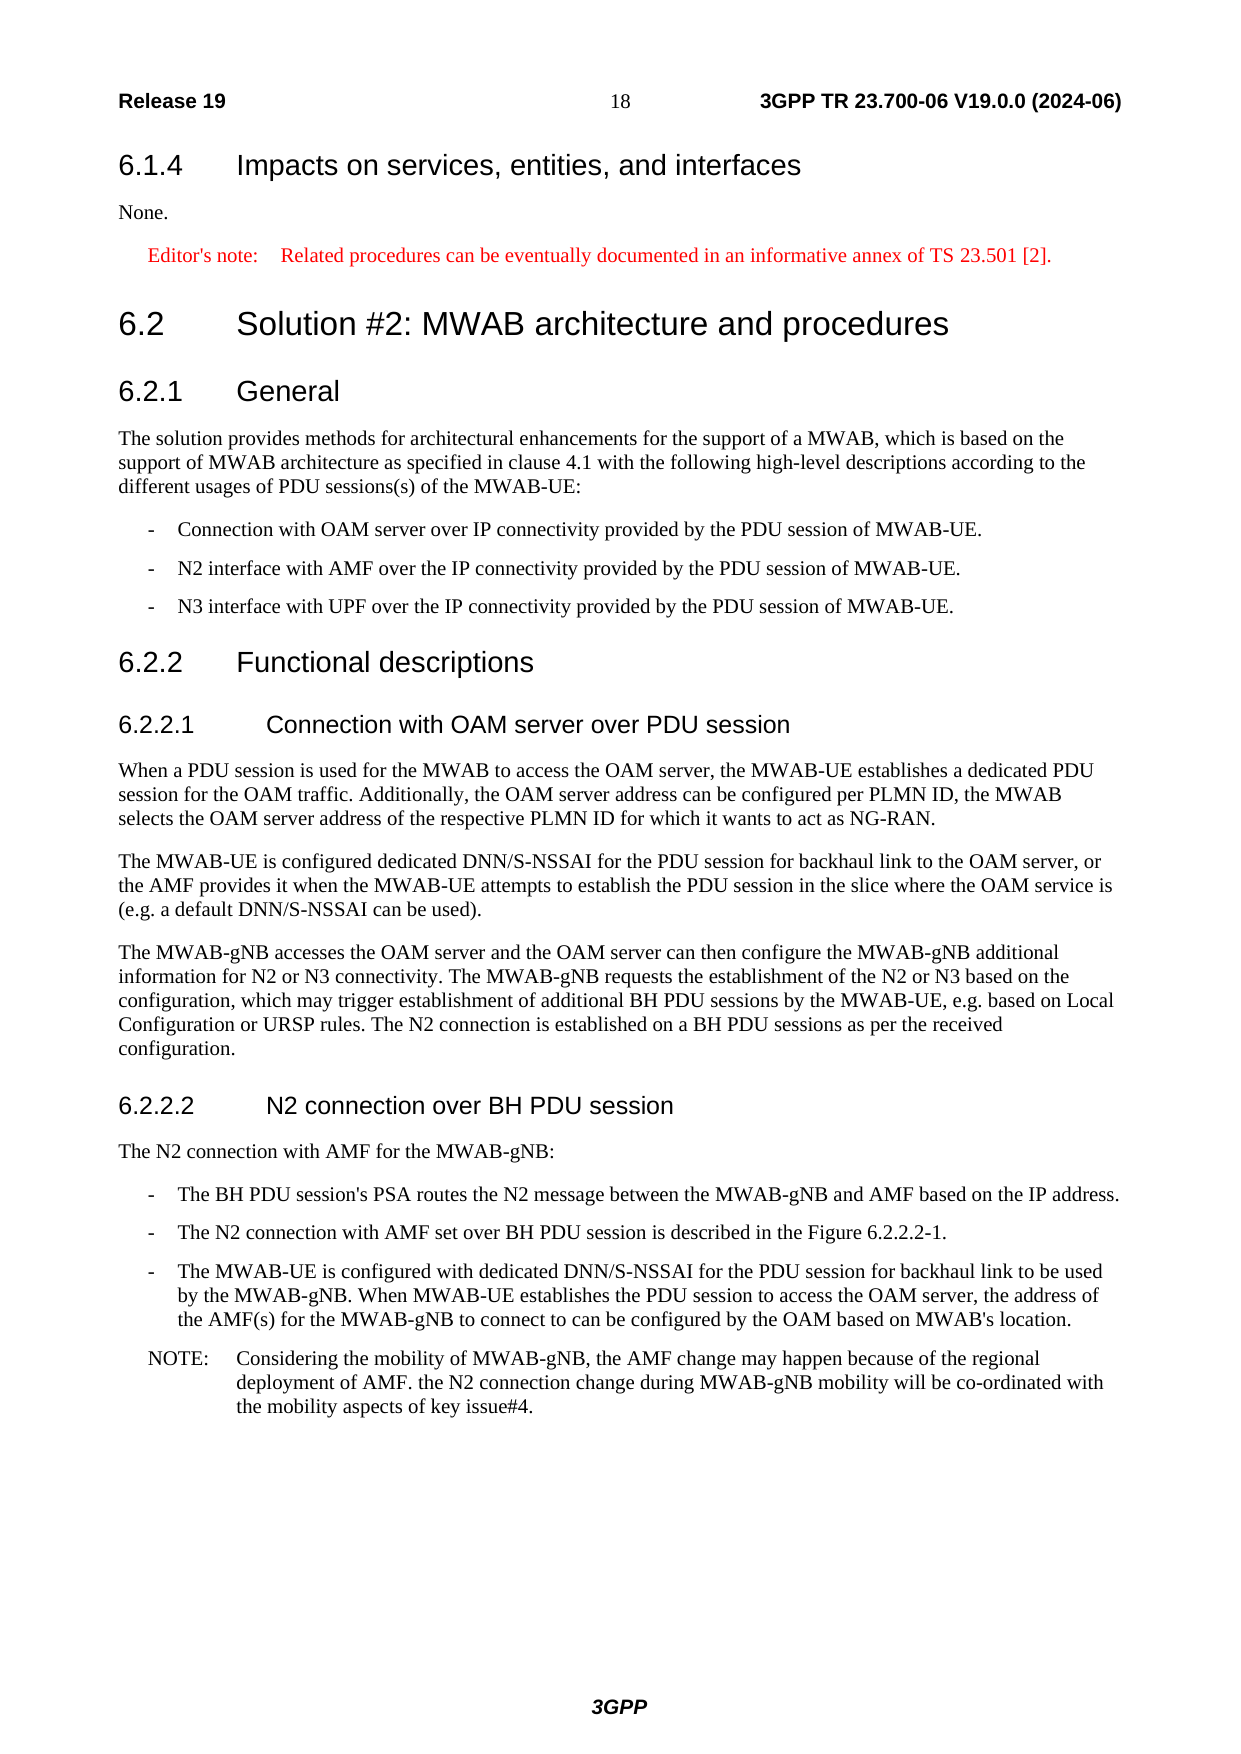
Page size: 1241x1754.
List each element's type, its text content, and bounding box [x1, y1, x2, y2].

text The N2 connection with AMF for the MWAB-gNB: [118, 1139, 1122, 1163]
text None. [118, 200, 1122, 224]
subtitle 6.2.2.2 N2 connection over BH PDU session [118, 1091, 1122, 1120]
text - N2 interface with AMF over the IP connectivity provided by the PDU session of MWAB-UE. [148, 556, 1122, 580]
subtitle 6.1.4 Impacts on services, entities, and interfaces [118, 147, 1122, 181]
text The solution provides methods for architectural enhancements for the support of a MWAB, which is based on the support of MWAB architecture as specified in clause 4.1 with the following high-level descriptions according to the different usages of PDU sessions(s) of the MWAB-UE: [118, 426, 1122, 498]
text NOTE: Considering the mobility of MWAB-gNB, the AMF change may happen because of the regional deployment of AMF. the N2 connection change during MWAB-gNB mobility will be co-ordinated with the mobility aspects of key issue#4. [148, 1346, 1122, 1418]
subtitle 6.2.2 Functional descriptions [118, 646, 1122, 679]
text The MWAB-UE is configured dedicated DNN/S-NSSAI for the PDU session for backhaul link to the OAM server, or the AMF provides it when the MWAB-UE attempts to establish the PDU session in the slice where the OAM service is (e.g. a default DNN/S-NSSAI can be used). [118, 849, 1122, 921]
text - Connection with OAM server over IP connectivity provided by the PDU session of MWAB-UE. [148, 517, 1122, 541]
text - The N2 connection with AMF set over BH PDU session is described in the Figure 6.2.2.2-1. [148, 1220, 1122, 1244]
subtitle 6.2 Solution #2: MWAB architecture and procedures [118, 304, 1122, 343]
text - N3 interface with UPF over the IP connectivity provided by the PDU session of MWAB-UE. [148, 594, 1122, 618]
text - The BH PDU session's PSA routes the N2 message between the MWAB-gNB and AMF based on the IP address. [148, 1182, 1122, 1206]
subtitle 6.2.1 General [118, 374, 1122, 407]
subtitle 6.2.2.1 Connection with OAM server over PDU session [118, 710, 1122, 739]
text - The MWAB-UE is configured with dedicated DNN/S-NSSAI for the PDU session for backhaul link to be used by the MWAB-gNB. When MWAB-UE establishes the PDU session to access the OAM server, the address of the AMF(s) for the MWAB-gNB to connect to can be configured by the OAM based on MWAB's location. [148, 1259, 1122, 1331]
text When a PDU session is used for the MWAB to access the OAM server, the MWAB-UE establishes a dedicated PDU session for the OAM traffic. Additionally, the OAM server address can be configured per PLMN ID, the MWAB selects the OAM server address of the respective PLMN ID for which it wants to act as NG-RAN. [118, 758, 1122, 830]
text Editor's note: Related procedures can be eventually documented in an informative annex of TS 23.501 [2]. [147, 243, 1122, 267]
text The MWAB-gNB accesses the OAM server and the OAM server can then configure the MWAB-gNB additional information for N2 or N3 connectivity. The MWAB-gNB requests the establishment of the N2 or N3 based on the configuration, which may trigger establishment of additional BH PDU sessions by the MWAB-UE, e.g. based on Local Configuration or URSP rules. The N2 connection is established on a BH PDU sessions as per the received configuration. [118, 940, 1122, 1060]
